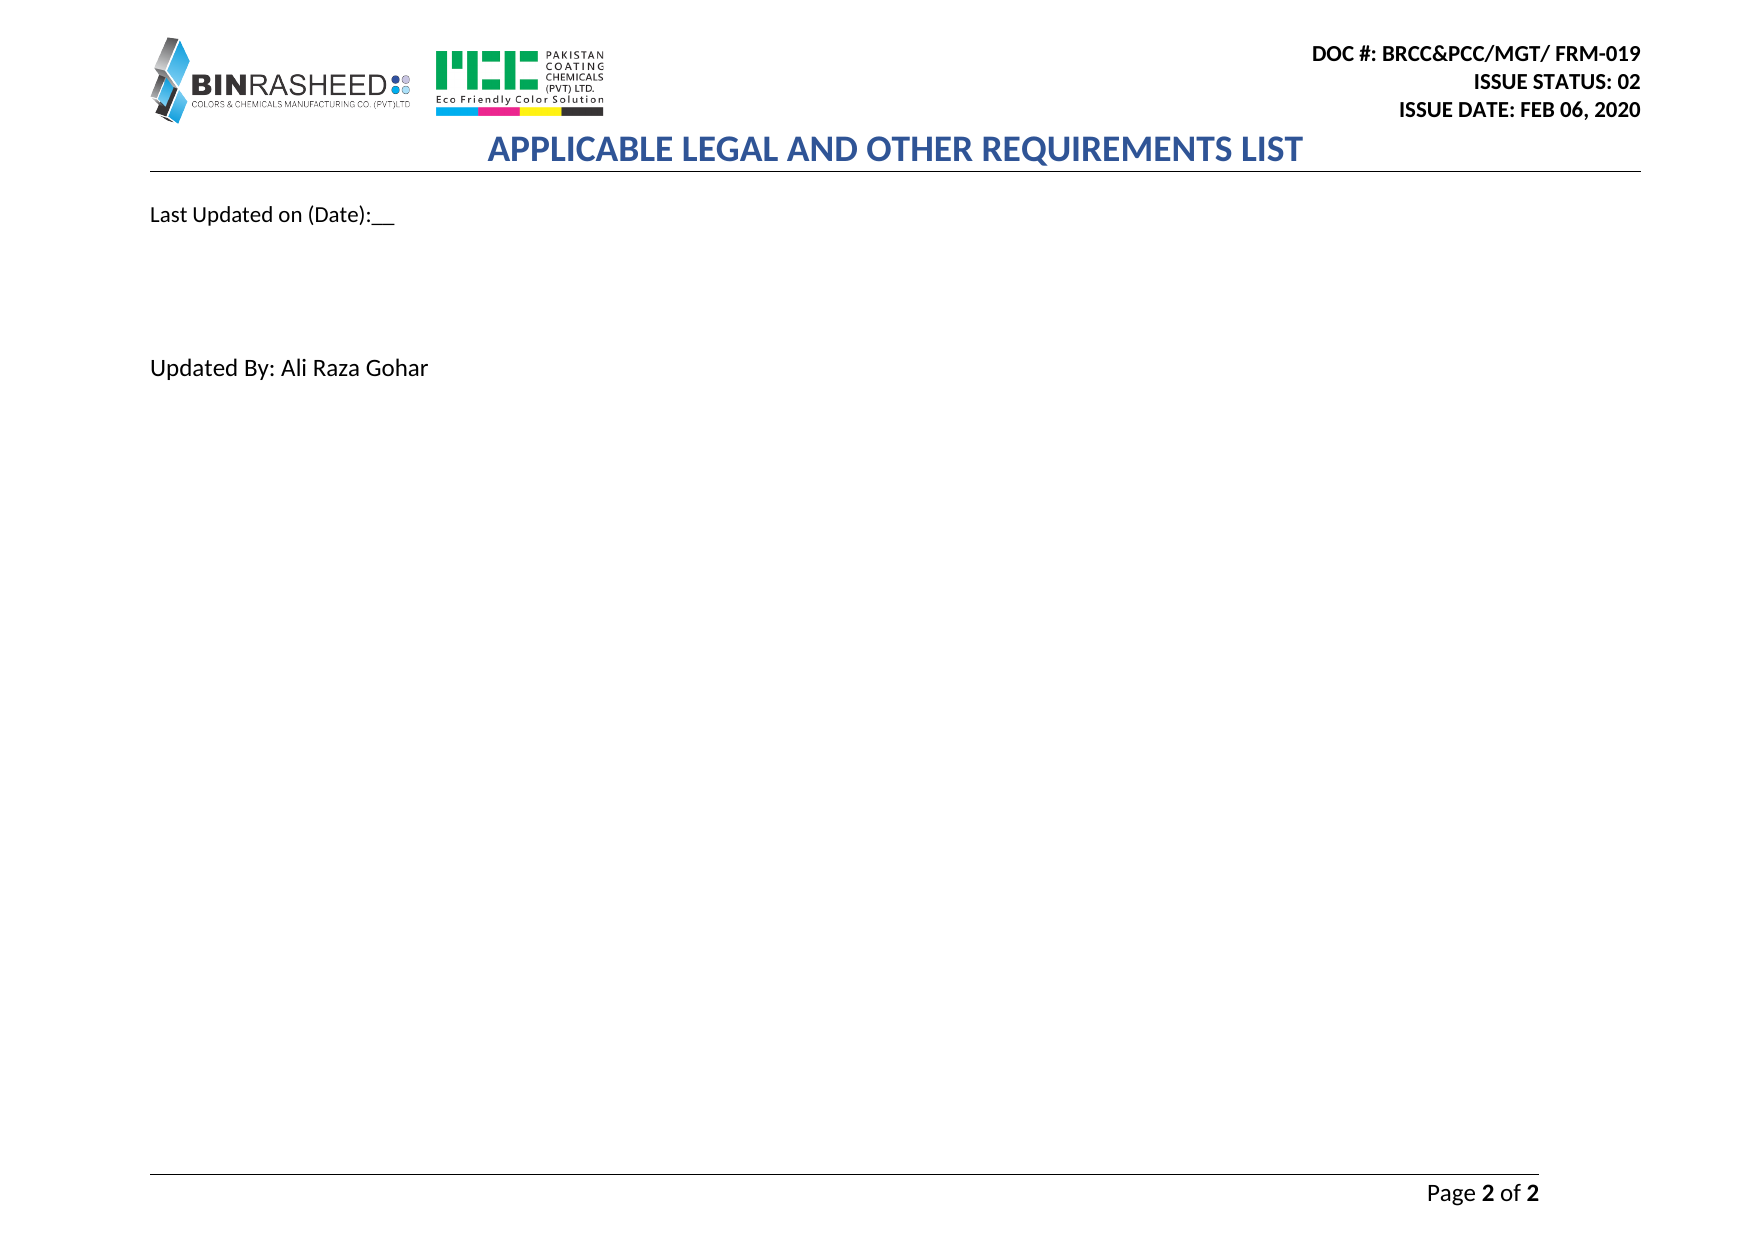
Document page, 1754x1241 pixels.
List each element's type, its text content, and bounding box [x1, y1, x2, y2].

text Updated By: Ali Raza Gohar [150, 352, 1539, 382]
picture [436, 51, 604, 116]
picture [150, 37, 410, 124]
